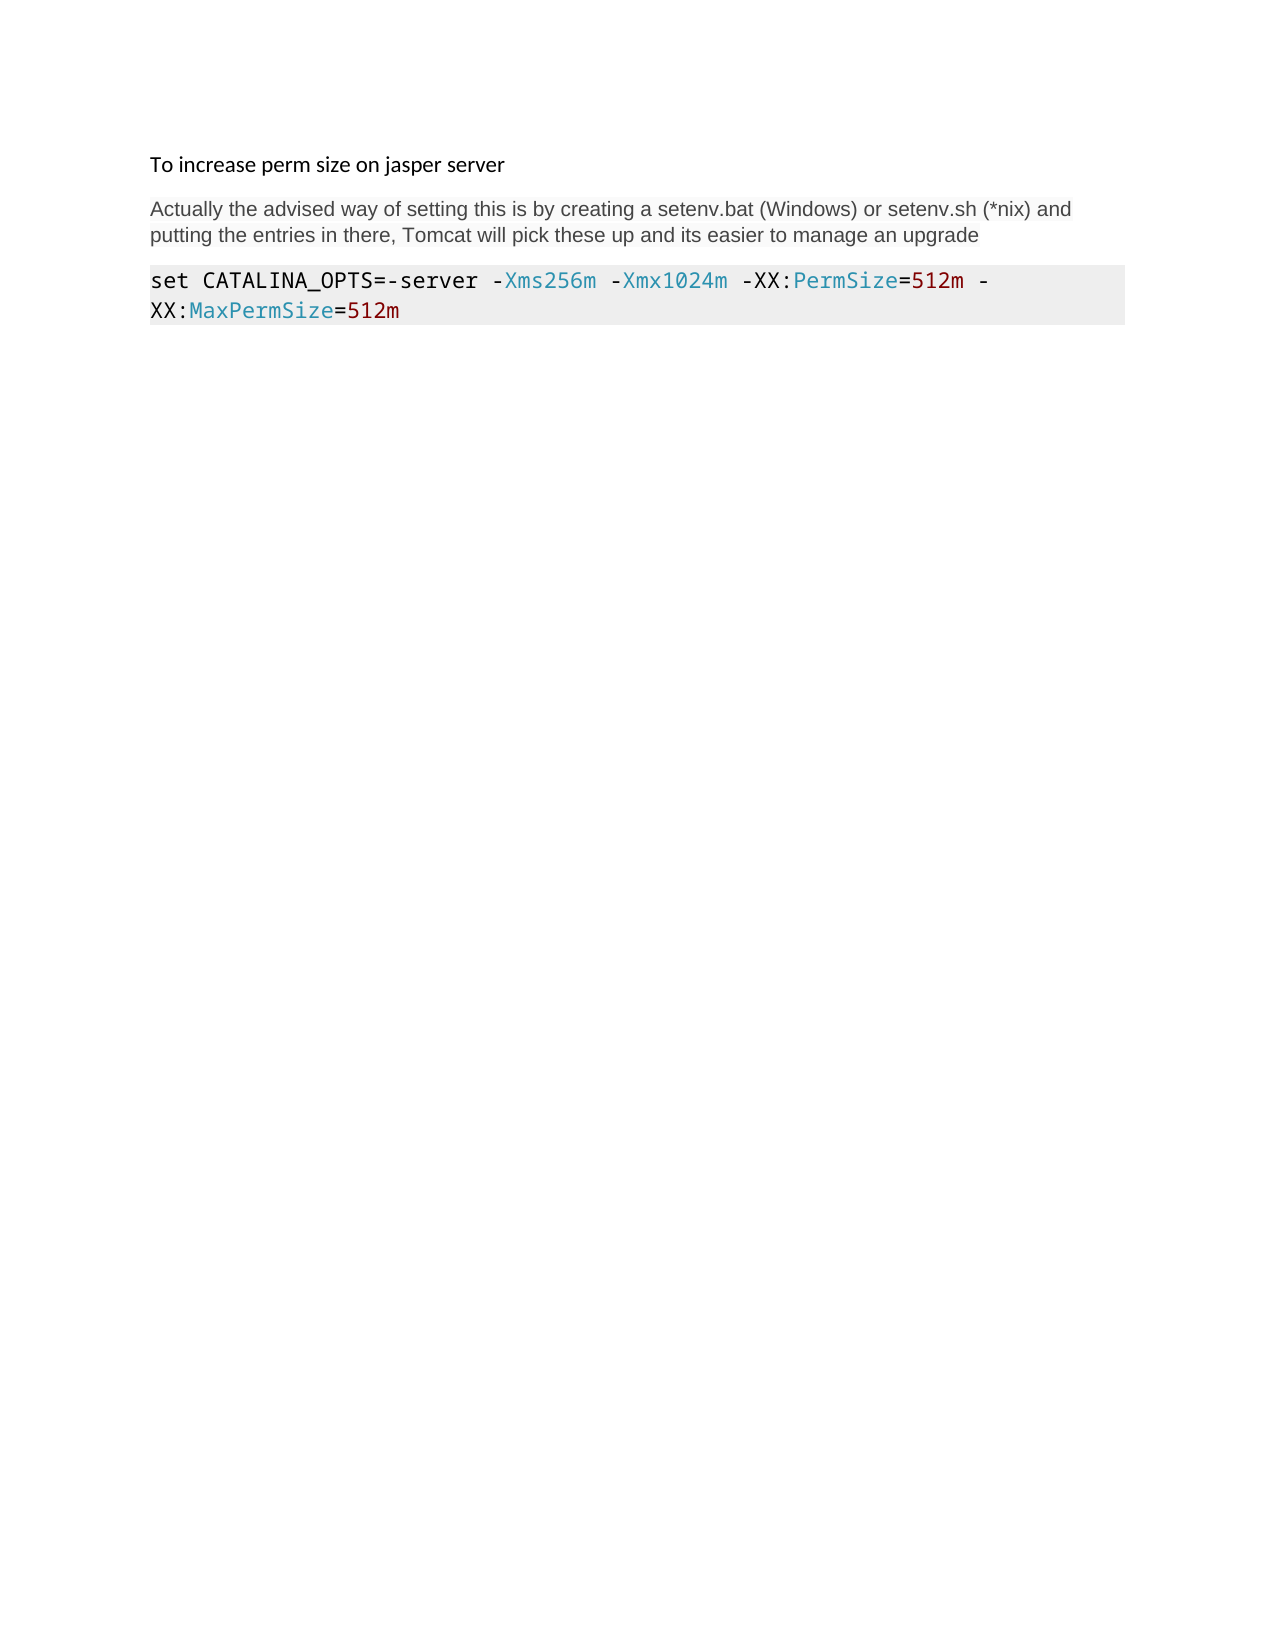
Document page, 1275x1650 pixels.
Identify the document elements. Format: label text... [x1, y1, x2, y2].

text Actually the advised way of setting this is by creating a setenv.bat (Windows) or setenv.sh (*nix) and putting the entries in there, Tomcat will pick these up and its easier to manage an upgrade [150, 197, 1125, 247]
text To increase perm size on jasper server [150, 150, 1125, 178]
text set CATALINA_OPTS=-server -Xms256m -Xmx1024m -XX:PermSize=512m -XX:MaxPermSize=512m [150, 265, 1125, 325]
